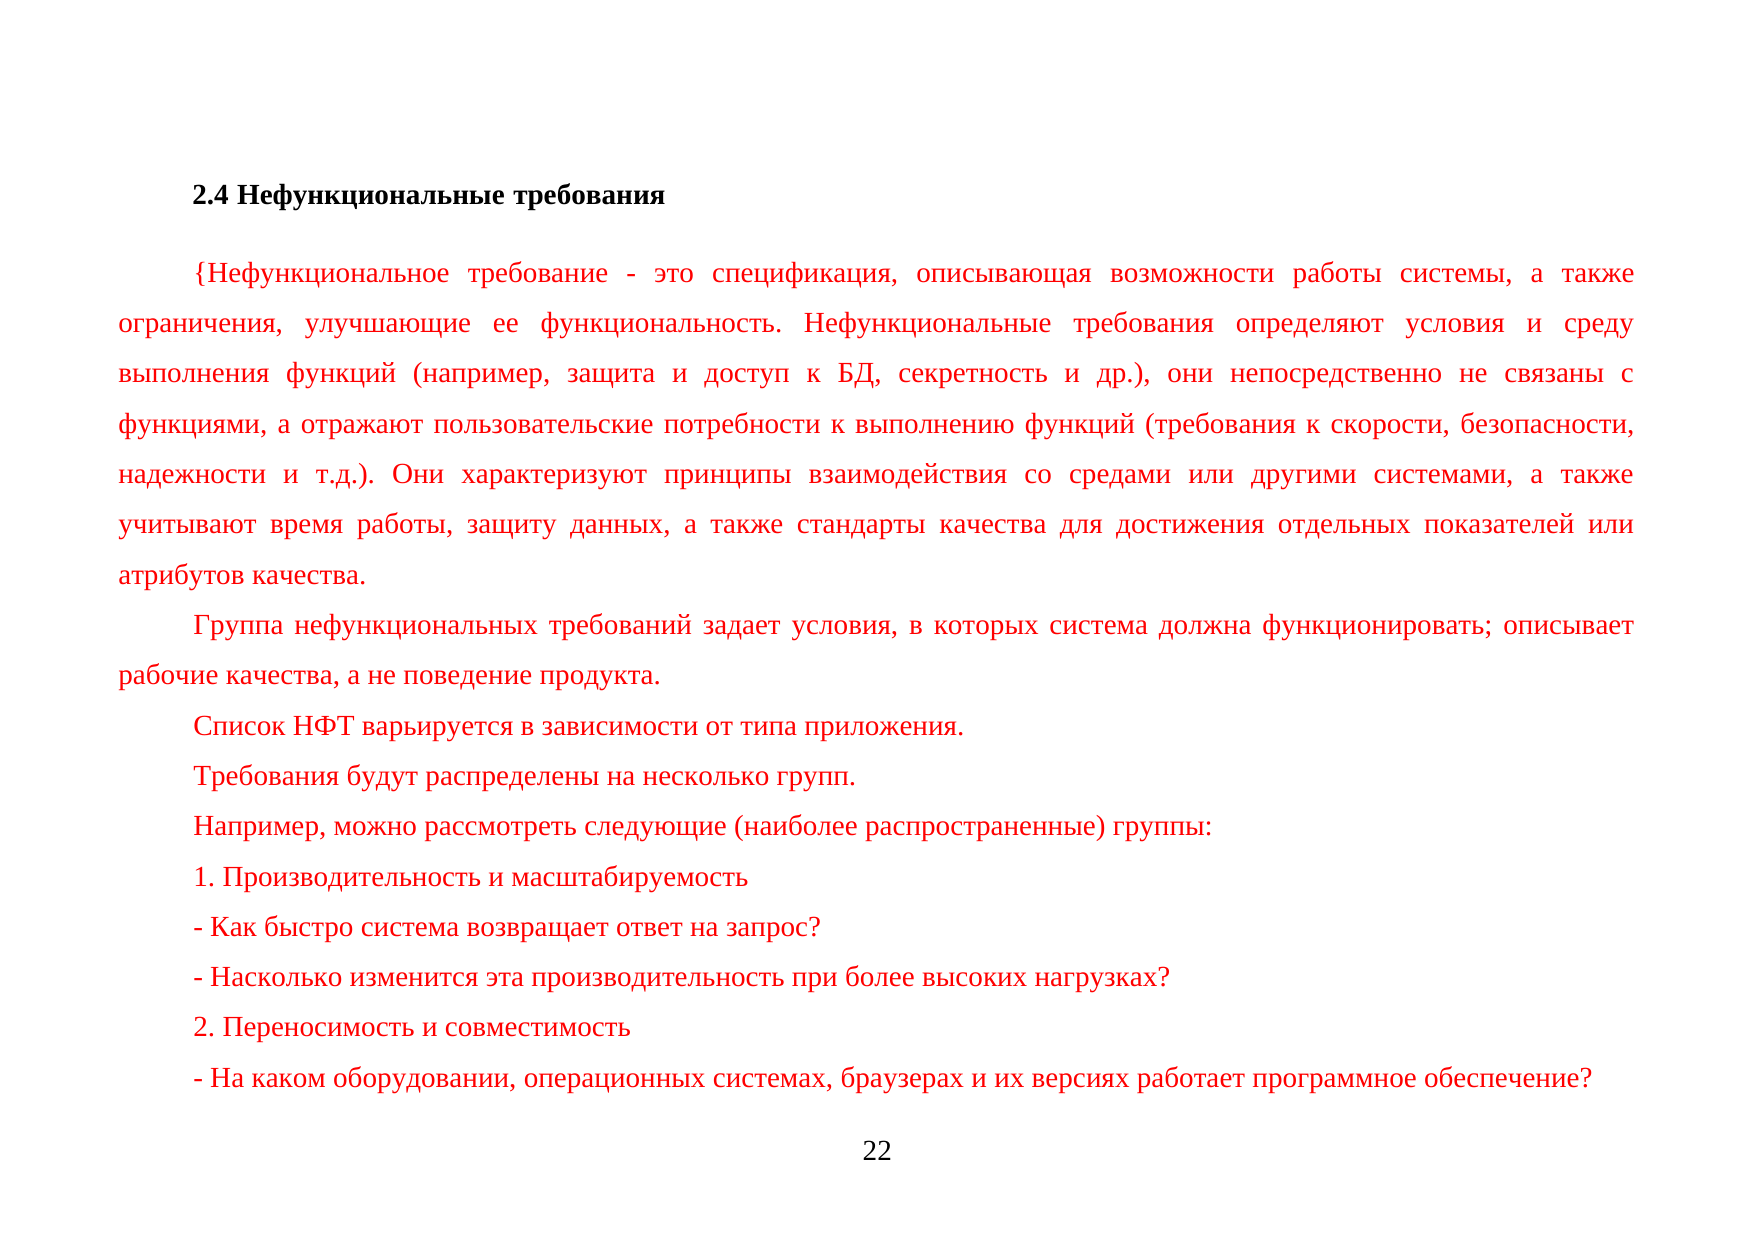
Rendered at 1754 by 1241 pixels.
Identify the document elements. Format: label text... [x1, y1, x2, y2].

text - Насколько изменится эта производительность при более высоких нагрузках? [118, 959, 1636, 993]
text 2. Переносимость и совместимость [118, 1009, 1636, 1043]
text - На каком оборудовании, операционных системах, браузерах и их версиях работает программное обеспечение? [118, 1060, 1636, 1093]
text Группа нефункциональных требований задает условия, в которых система должна функционировать; описывает рабочие качества, а не поведение продукта. [118, 607, 1636, 691]
subtitle 2.4 Нефункциональные требования [118, 177, 1636, 211]
text - Как быстро система возвращает ответ на запрос? [118, 909, 1636, 942]
text Список НФТ варьируется в зависимости от типа приложения. [118, 708, 1636, 741]
text {Нефункциональное требование - это спецификация, описывающая возможности работы системы, а также ограничения, улучшающие ее функциональность. Нефункциональные требования определяют условия и среду выполнения функций (например, защита и доступ к БД, секретность и др.), они непосредственно не связаны с функциями, а отражают пользовательские потребности к выполнению функций (требования к скорости, безопасности, надежности и т.д.). Они характеризуют принципы взаимодействия со средами или другими системами, а также учитывают время работы, защиту данных, а также стандарты качества для достижения отдельных показателей или атрибутов качества. [118, 255, 1636, 590]
text Требования будут распределены на несколько групп. [118, 758, 1636, 792]
text 1. Производительность и масштабируемость [118, 859, 1636, 892]
text Например, можно рассмотреть следующие (наиболее распространенные) группы: [118, 808, 1636, 842]
